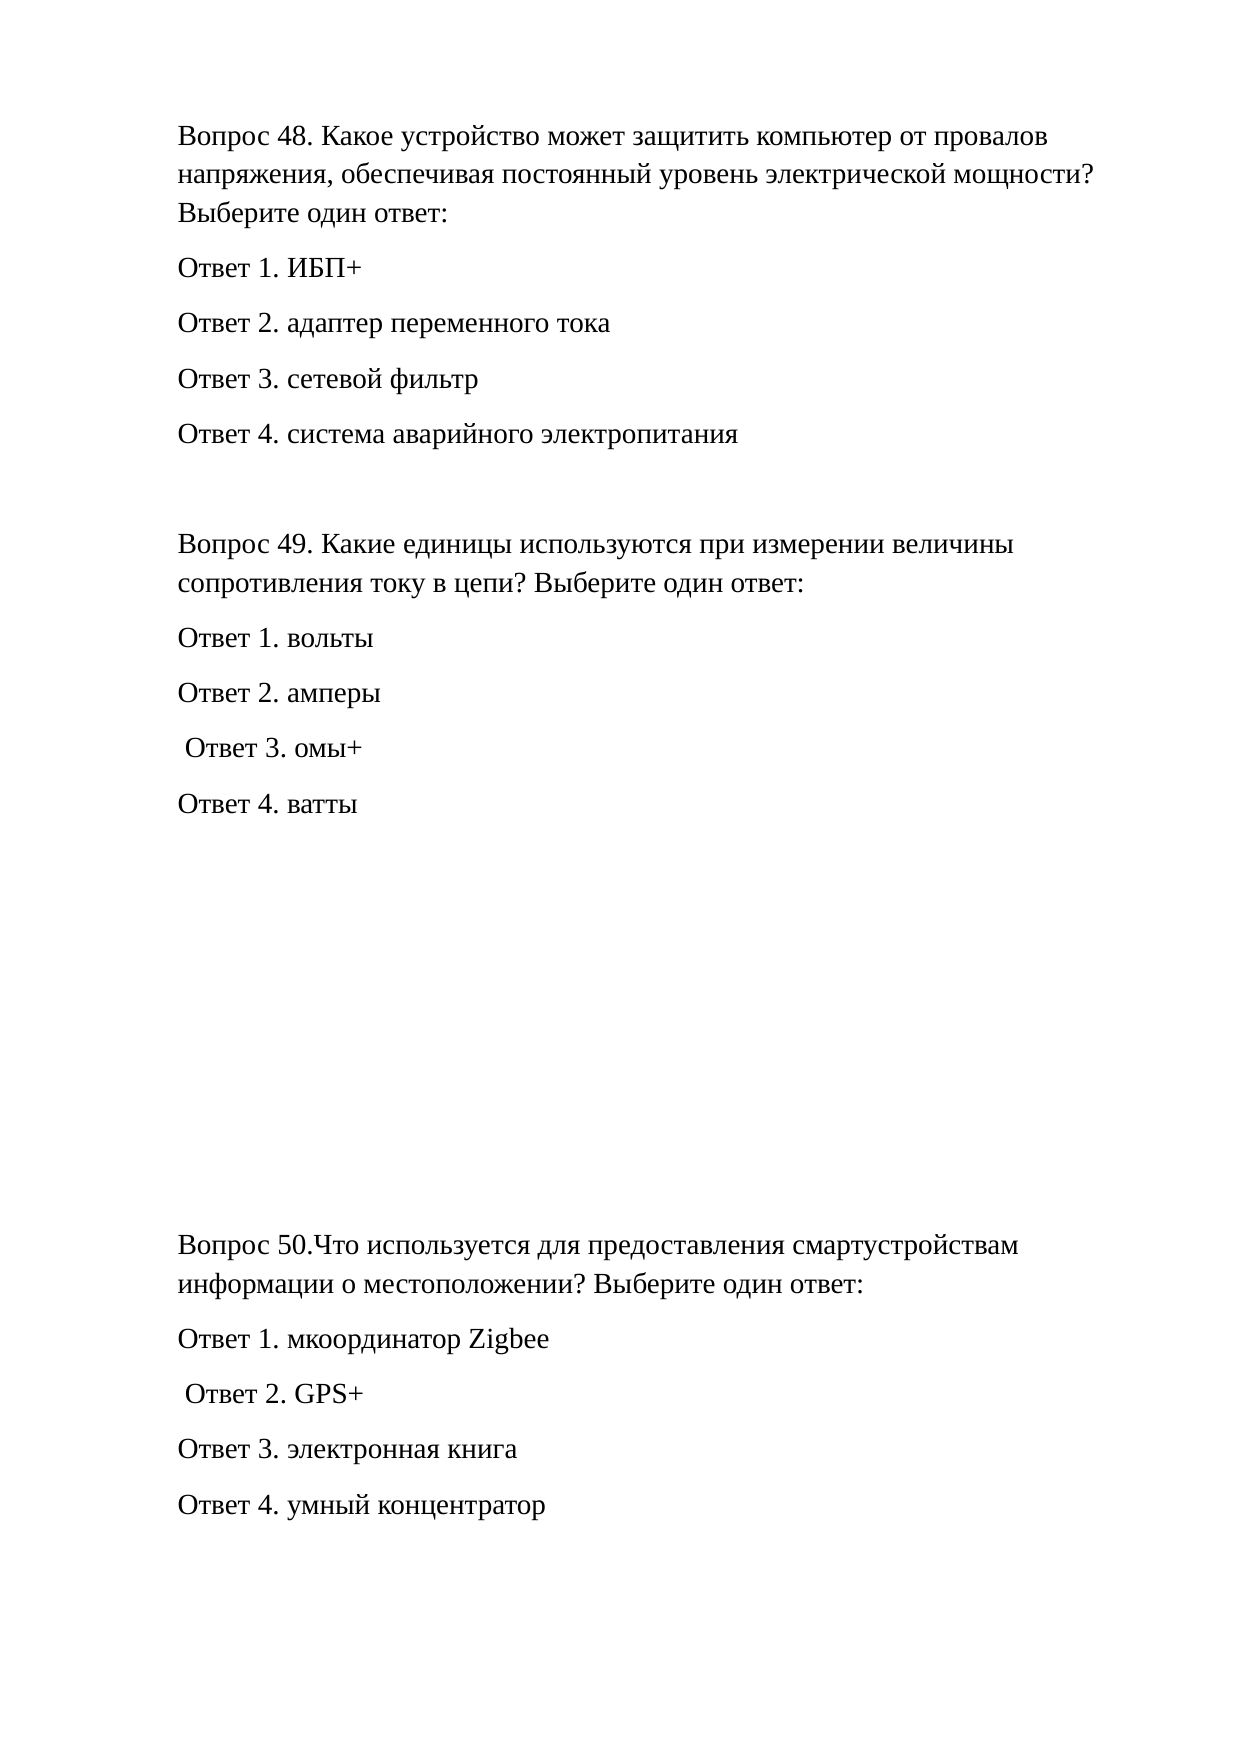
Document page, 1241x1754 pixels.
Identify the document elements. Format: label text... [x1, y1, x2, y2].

text Ответ 2. GPS+ [177, 1376, 1152, 1410]
text Ответ 4. умный концентратор [177, 1487, 1152, 1520]
text Ответ 3. электронная книга [177, 1432, 1152, 1465]
text Ответ 3. омы+ [177, 731, 1152, 764]
text Ответ 3. сетевой фильтр [177, 361, 1152, 394]
text Ответ 1. ИБП+ [177, 250, 1152, 284]
text Ответ 1. вольты [177, 620, 1152, 654]
text Вопрос 50.Что используется для предоставления смартустройствам информации о местоположении? Выберите один ответ: [177, 1227, 1152, 1299]
text Вопрос 48. Какое устройство может защитить компьютер от провалов напряжения, обеспечивая постоянный уровень электрической мощности? Выберите один ответ: [177, 118, 1152, 229]
text Ответ 4. ватты [177, 786, 1152, 819]
text Вопрос 49. Какие единицы используются при измерении величины сопротивления току в цепи? Выберите один ответ: [177, 526, 1152, 598]
text Ответ 2. амперы [177, 675, 1152, 709]
text Ответ 4. система аварийного электропитания [177, 416, 1152, 449]
text Ответ 1. мкоординатор Zigbee [177, 1321, 1152, 1355]
text Ответ 2. адаптер переменного тока [177, 306, 1152, 339]
